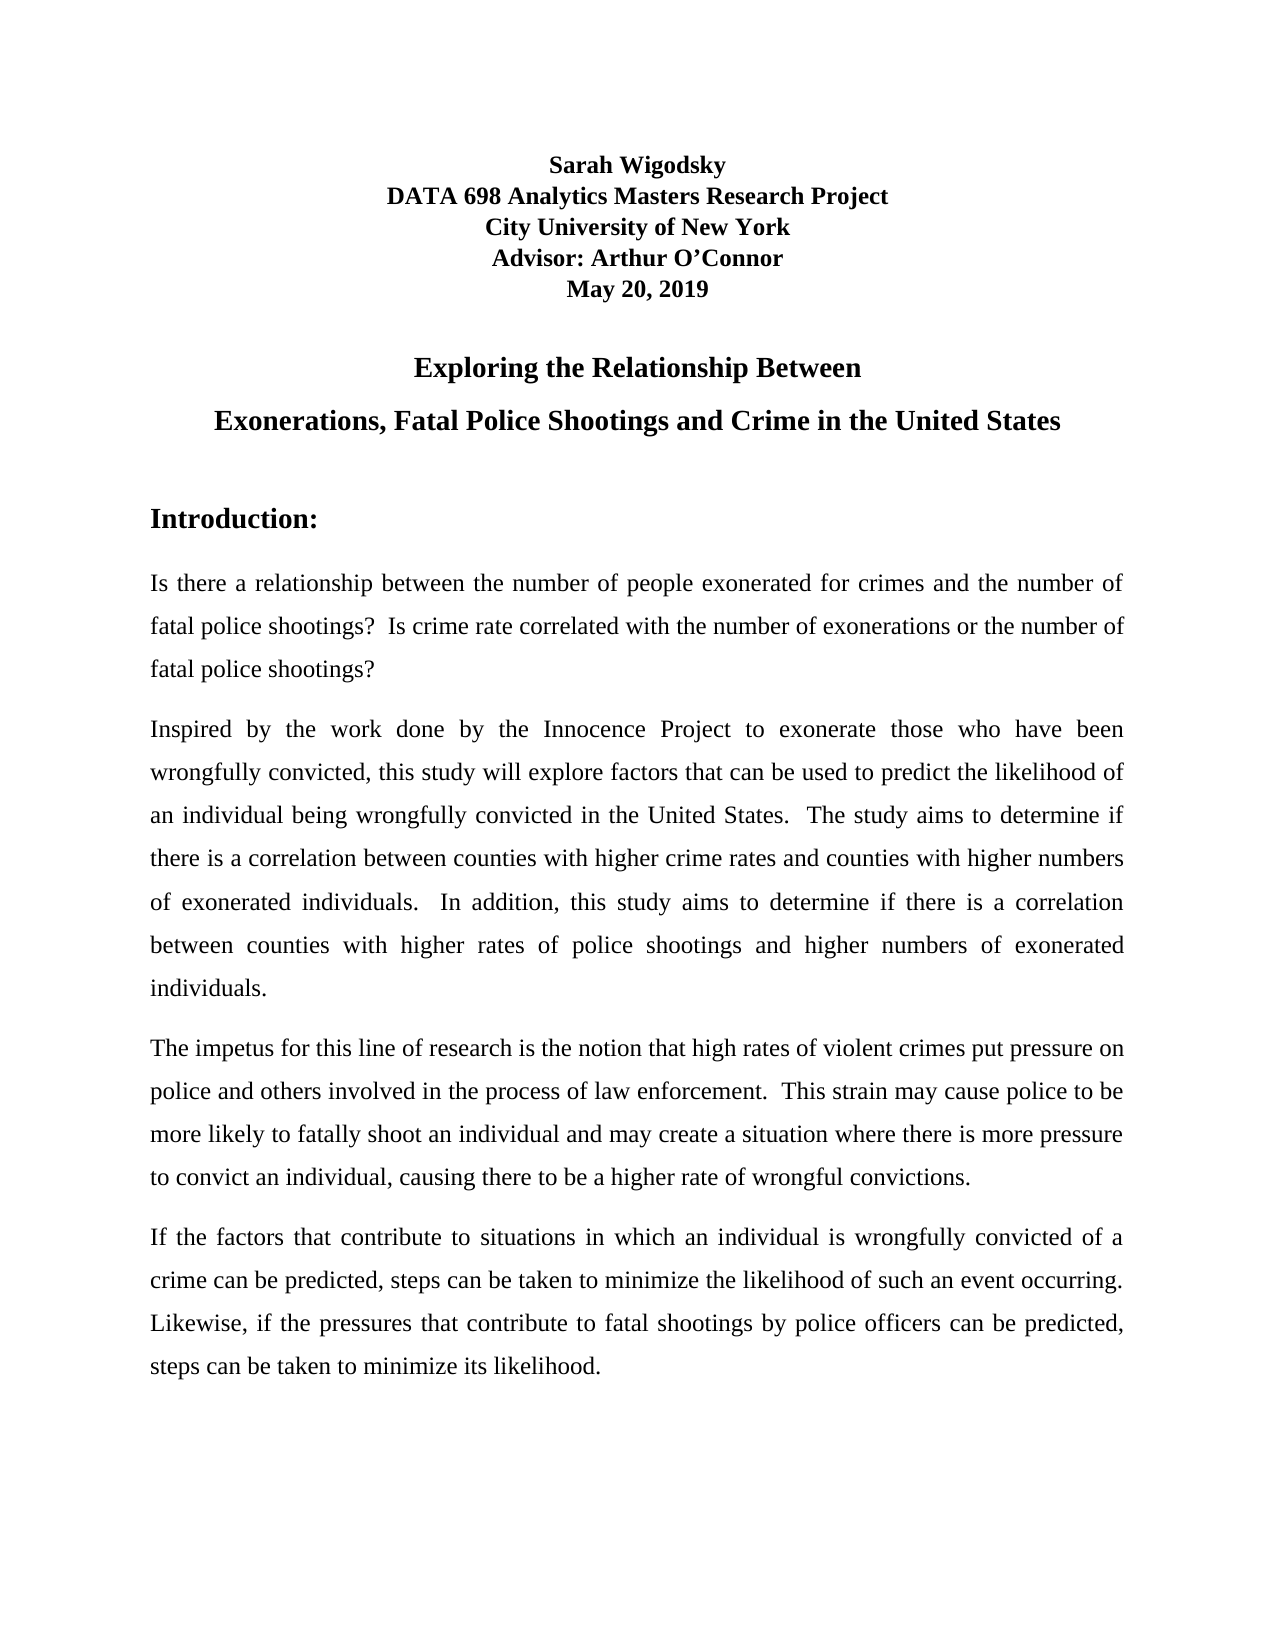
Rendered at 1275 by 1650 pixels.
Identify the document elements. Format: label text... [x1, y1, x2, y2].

text Sarah Wigodsky [150, 150, 1125, 179]
text The impetus for this line of research is the notion that high rates of violent crimes put pressure on police and others involved in the process of law enforcement. This strain may cause police to be more likely to fatally shoot an individual and may create a situation where there is more pressure to convict an individual, causing there to be a higher rate of wrongful convictions. [150, 1033, 1125, 1191]
text Inspired by the work done by the Innocence Project to exonerate those who have been wrongfully convicted, this study will explore factors that can be used to predict the likelihood of an individual being wrongfully convicted in the United States. The study aims to determine if there is a correlation between counties with higher crime rates and counties with higher numbers of exonerated individuals. In addition, this study aims to determine if there is a correlation between counties with higher rates of police shootings and higher numbers of exonerated individuals. [150, 714, 1125, 1002]
text Exploring the Relationship Between [150, 350, 1125, 384]
text DATA 698 Analytics Masters Research Project [150, 181, 1125, 210]
text Introduction: [150, 501, 1125, 534]
text Advisor: Arthur O’Connor [150, 243, 1125, 272]
text May 20, 2019 [150, 274, 1125, 303]
text If the factors that contribute to situations in which an individual is wrongfully convicted of a crime can be predicted, steps can be taken to minimize the likelihood of such an event occurring. Likewise, if the pressures that contribute to fatal shootings by police officers can be predicted, steps can be taken to minimize its likelihood. [150, 1222, 1125, 1380]
text City University of New York [150, 212, 1125, 241]
text Is there a relationship between the number of people exonerated for crimes and the number of fatal police shootings? Is crime rate correlated with the number of exonerations or the number of fatal police shootings? [150, 568, 1125, 683]
text Exonerations, Fatal Police Shootings and Crime in the United States [150, 403, 1125, 437]
